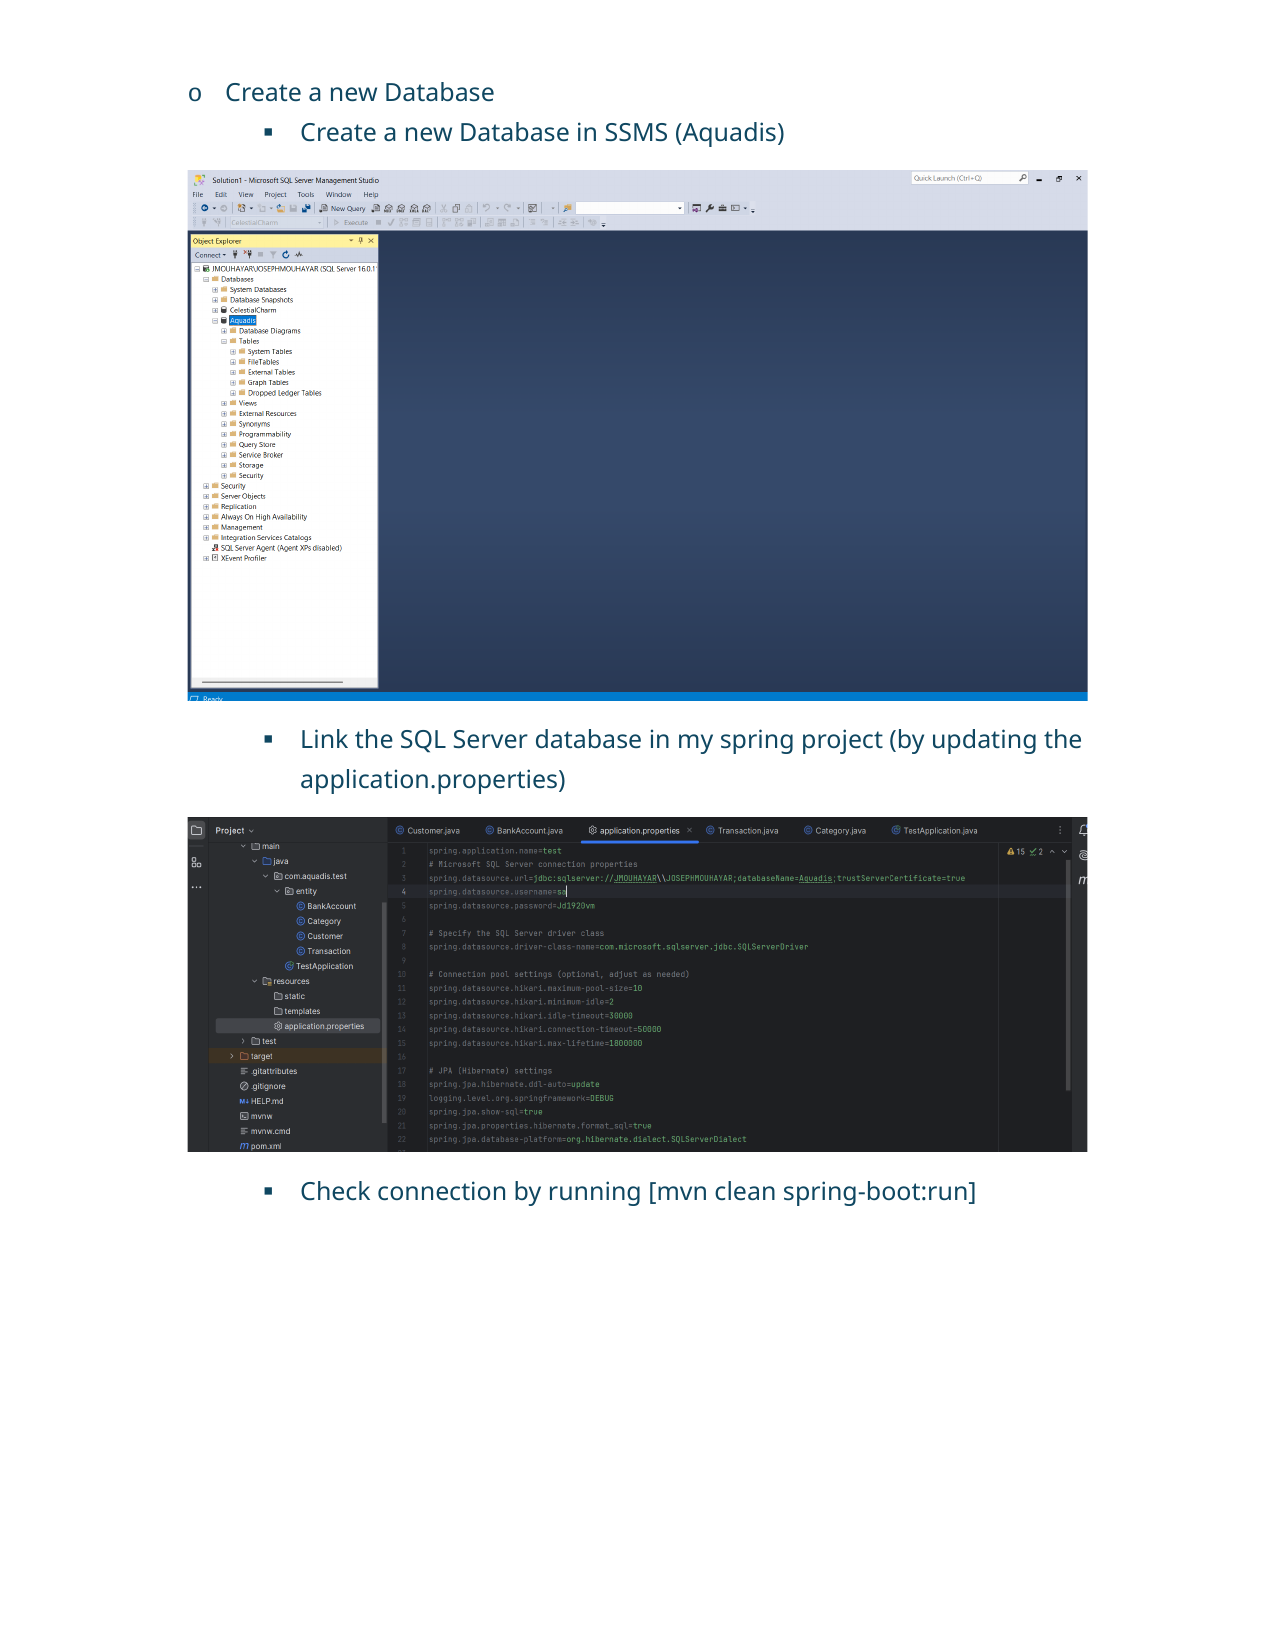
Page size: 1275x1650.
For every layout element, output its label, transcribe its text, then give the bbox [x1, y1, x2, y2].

list Create a new Database [187, 75, 1200, 109]
picture [187, 817, 1088, 1152]
list Link the SQL Server database in my spring project (by updating the application.properties) [262, 722, 1200, 795]
picture [187, 170, 1088, 701]
list Check connection by running [mvn clean spring-boot:run] [262, 1174, 1200, 1208]
list Create a new Database in SSMS (Aquadis) [262, 114, 1200, 148]
